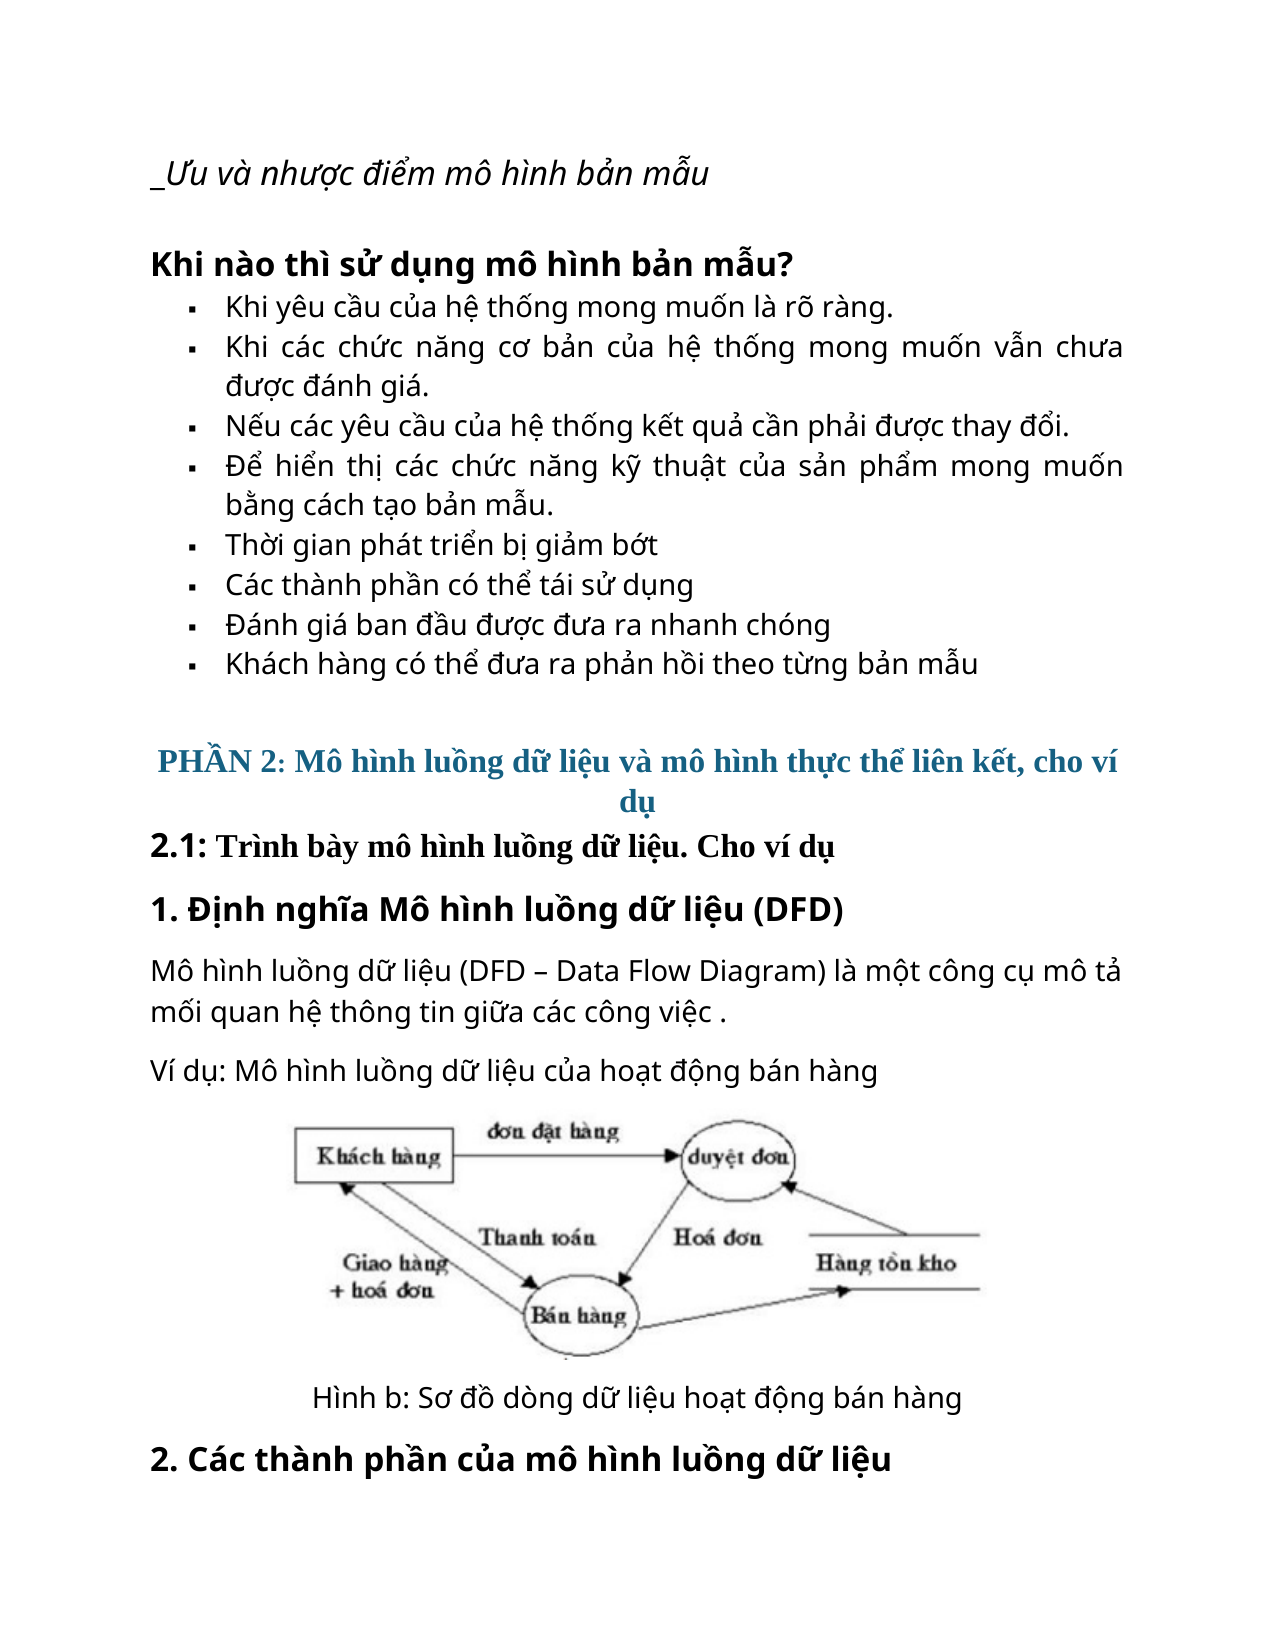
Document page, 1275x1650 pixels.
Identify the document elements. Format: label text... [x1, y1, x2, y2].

text 2.1: Trình bày mô hình luồng dữ liệu. Cho ví dụ [150, 821, 1125, 867]
list Khi các chức năng cơ bản của hệ thống mong muốn vẫn chưa được đánh giá. [187, 326, 1125, 405]
list Khách hàng có thể đưa ra phản hồi theo từng bản mẫu [187, 643, 1125, 683]
text Khi nào thì sử dụng mô hình bản mẫu? [150, 241, 1125, 286]
list Thời gian phát triển bị giảm bớt [187, 524, 1125, 564]
picture [285, 1108, 990, 1360]
list Nếu các yêu cầu của hệ thống kết quả cần phải được thay đổi. [187, 405, 1125, 445]
list Để hiển thị các chức năng kỹ thuật của sản phẩm mong muốn bằng cách tạo bản mẫu. [187, 445, 1125, 524]
list Khi yêu cầu của hệ thống mong muốn là rõ ràng. [187, 286, 1125, 326]
text Ví dụ: Mô hình luồng dữ liệu của hoạt động bán hàng [150, 1050, 1125, 1090]
text _Ưu và nhược điểm mô hình bản mẫu [150, 150, 1125, 195]
subtitle PHẦN 2: Mô hình luồng dữ liệu và mô hình thực thể liên kết, cho ví dụ [150, 741, 1125, 819]
list Đánh giá ban đầu được đưa ra nhanh chóng [187, 604, 1125, 643]
text 2. Các thành phần của mô hình luồng dữ liệu [150, 1436, 1125, 1482]
list Các thành phần có thể tái sử dụng [187, 564, 1125, 604]
text 1. Định nghĩa Mô hình luồng dữ liệu (DFD) [150, 886, 1125, 931]
text Mô hình luồng dữ liệu (DFD – Data Flow Diagram) là một công cụ mô tả mối quan hệ thông tin giữa các công việc . [150, 950, 1125, 1031]
text Hình b: Sơ đồ dòng dữ liệu hoạt động bán hàng [150, 1378, 1125, 1417]
